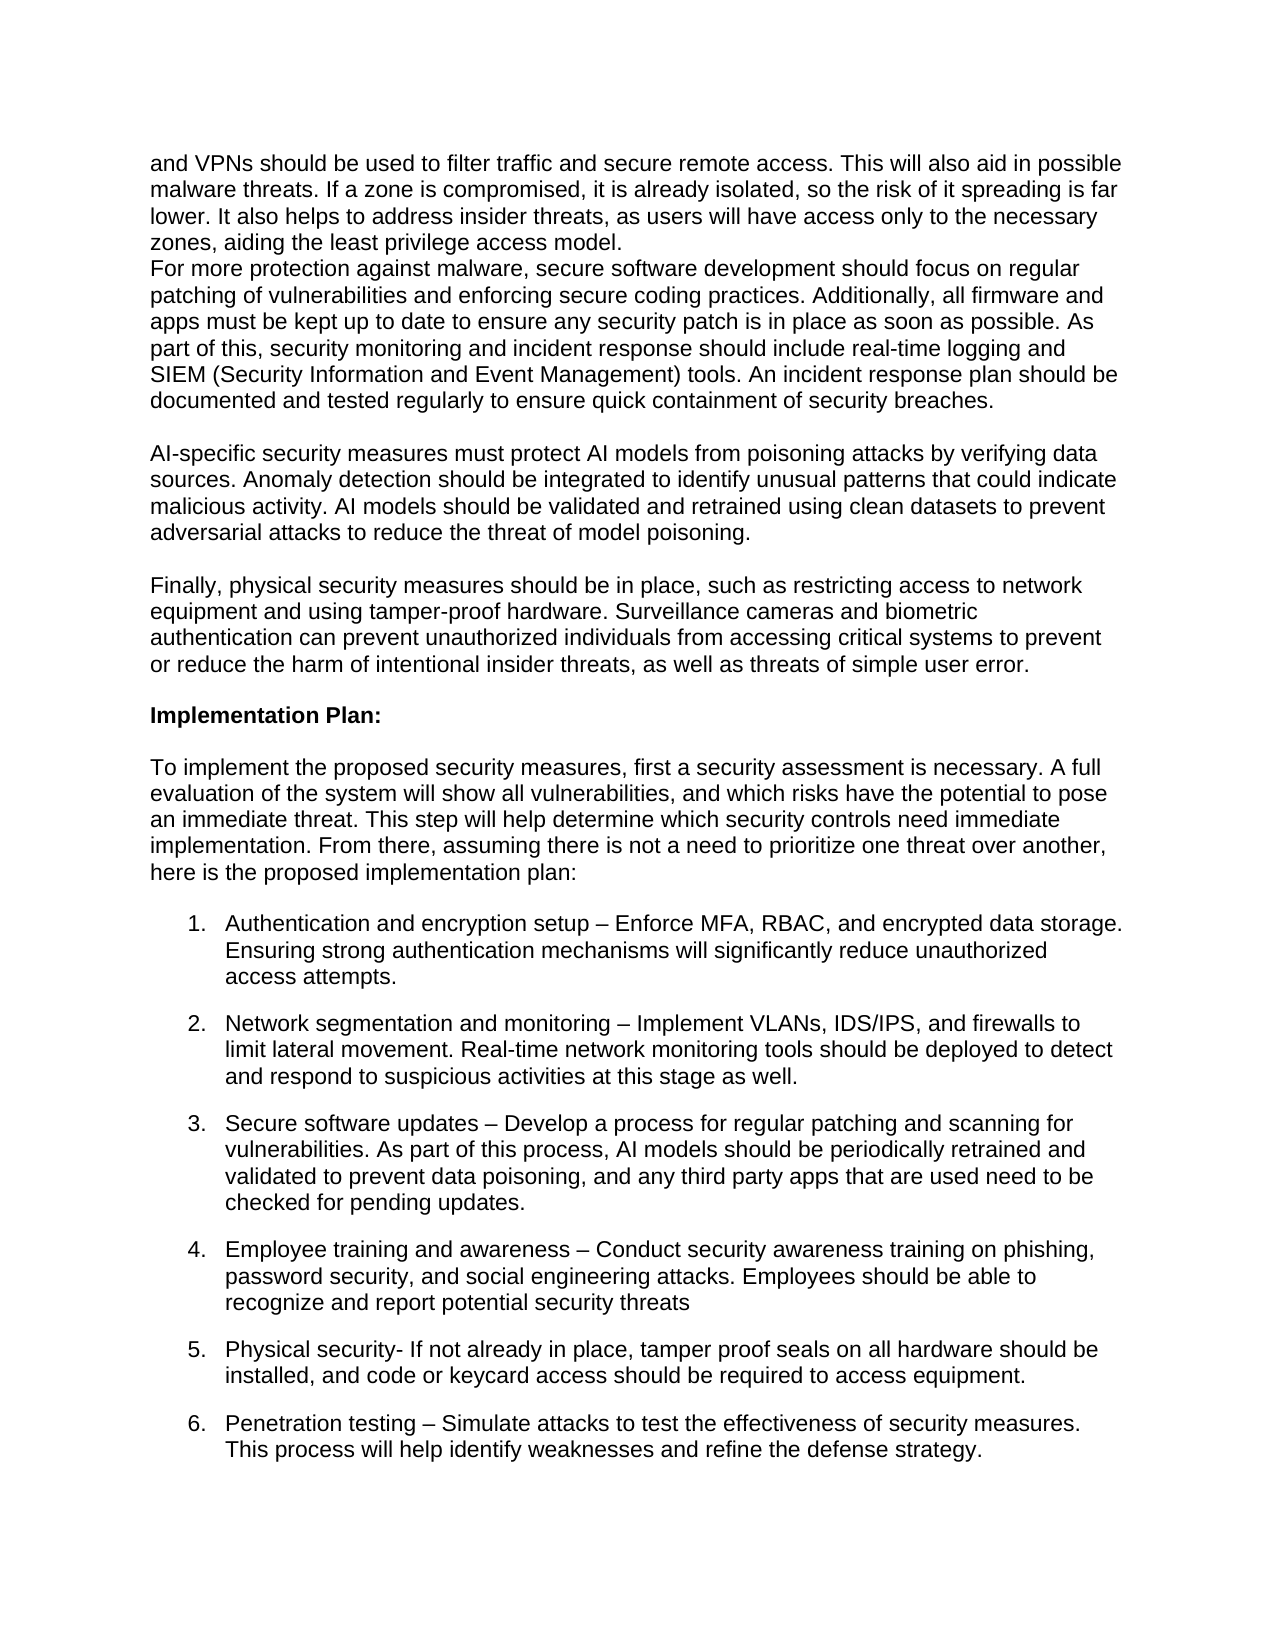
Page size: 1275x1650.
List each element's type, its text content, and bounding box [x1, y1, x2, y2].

list Network segmentation and monitoring – Implement VLANs, IDS/IPS, and firewalls to limit lateral movement. Real-time network monitoring tools should be deployed to detect and respond to suspicious activities at this stage as well. [187, 1010, 1125, 1089]
text AI-specific security measures must protect AI models from poisoning attacks by verifying data sources. Anomaly detection should be integrated to identify unusual patterns that could indicate malicious activity. AI models should be validated and retrained using clean datasets to prevent adversarial attacks to reduce the threat of model poisoning. [150, 440, 1125, 545]
text For more protection against malware, secure software development should focus on regular patching of vulnerabilities and enforcing secure coding practices. Additionally, all firmware and apps must be kept up to date to ensure any security patch is in place as soon as possible. As part of this, security monitoring and incident response should include real-time logging and SIEM (Security Information and Event Management) tools. An incident response plan should be documented and tested regularly to ensure quick containment of security breaches. [150, 255, 1125, 413]
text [150, 150, 1125, 255]
list Penetration testing – Simulate attacks to test the effectiveness of security measures. This process will help identify weaknesses and refine the defense strategy. [187, 1410, 1125, 1462]
list Authentication and encryption setup – Enforce MFA, RBAC, and encrypted data storage. Ensuring strong authentication mechanisms will significantly reduce unauthorized access attempts. [187, 910, 1125, 989]
list Secure software updates – Develop a process for regular patching and scanning for vulnerabilities. As part of this process, AI models should be periodically retrained and validated to prevent data poisoning, and any third party apps that are used need to be checked for pending updates. [187, 1110, 1125, 1215]
text To implement the proposed security measures, first a security assessment is necessary. A full evaluation of the system will show all vulnerabilities, and which risks have the potential to pose an immediate threat. This step will help determine which security controls need immediate implementation. From there, assuming there is not a need to prioritize one threat over another, here is the proposed implementation plan: [150, 753, 1125, 885]
list Physical security- If not already in place, tamper proof seals on all hardware should be installed, and code or keycard access should be required to access equipment. [187, 1336, 1125, 1389]
text Implementation Plan: [150, 702, 1125, 728]
text Finally, physical security measures should be in place, such as restricting access to network equipment and using tamper-proof hardware. Surveillance cameras and biometric authentication can prevent unauthorized individuals from accessing critical systems to prevent or reduce the harm of intentional insider threats, as well as threats of simple user error. [150, 572, 1125, 677]
list Employee training and awareness – Conduct security awareness training on phishing, password security, and social engineering attacks. Employees should be able to recognize and report potential security threats [187, 1236, 1125, 1315]
